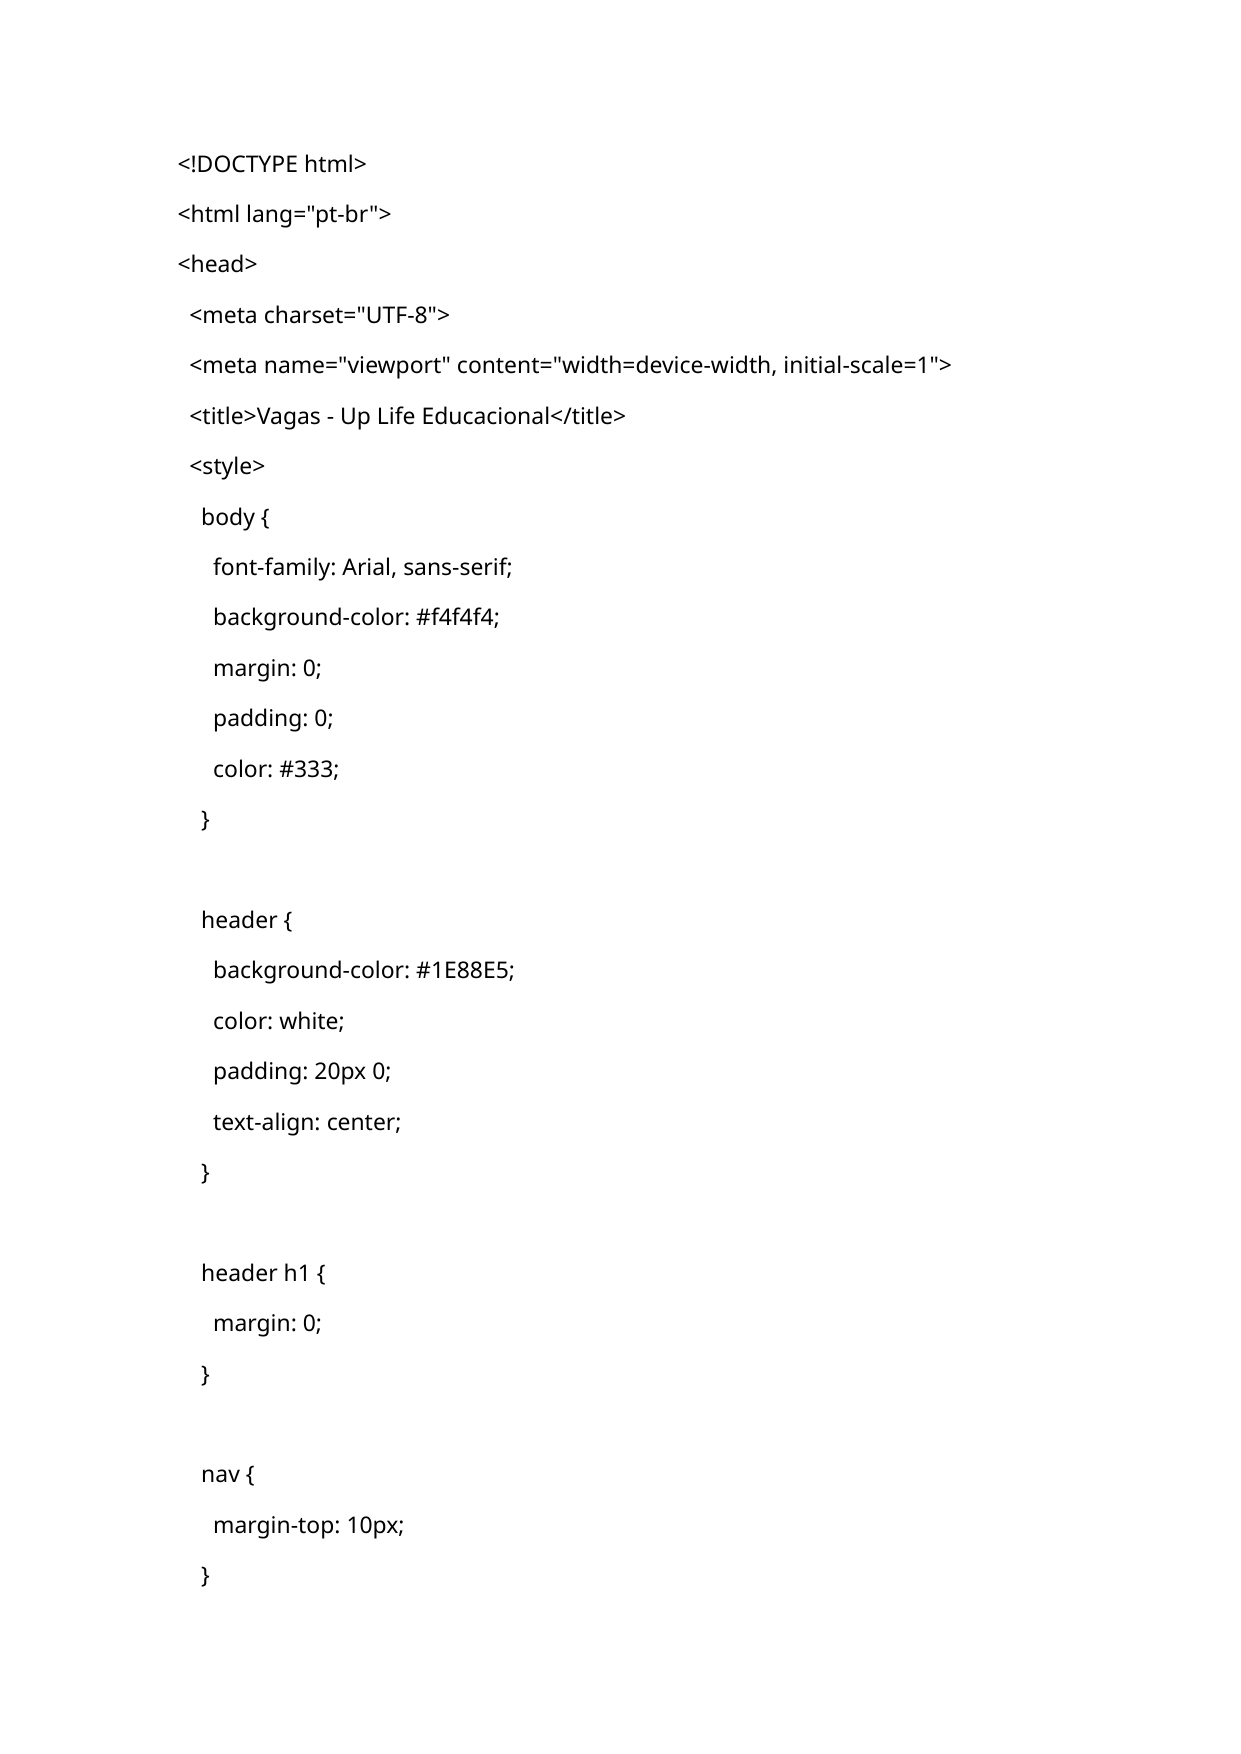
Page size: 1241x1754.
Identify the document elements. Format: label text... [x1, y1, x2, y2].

text padding: 20px 0; [177, 1055, 1063, 1086]
text } [177, 1358, 1063, 1389]
text text-align: center; [177, 1106, 1063, 1137]
text margin: 0; [177, 652, 1063, 683]
text background-color: #1E88E5; [177, 954, 1063, 986]
text header { [177, 904, 1063, 935]
text padding: 0; [177, 702, 1063, 733]
text <head> [177, 248, 1063, 280]
text <style> [177, 450, 1063, 481]
text font-family: Arial, sans-serif; [177, 551, 1063, 582]
text color: #333; [177, 753, 1063, 784]
text header h1 { [177, 1257, 1063, 1288]
text <meta charset="UTF-8"> [177, 299, 1063, 330]
text <html lang="pt-br"> [177, 198, 1063, 229]
text background-color: #f4f4f4; [177, 601, 1063, 633]
text nav { [177, 1458, 1063, 1490]
text <!DOCTYPE html> [177, 148, 1063, 179]
text <title>Vagas - Up Life Educacional</title> [177, 400, 1063, 431]
text } [177, 1156, 1063, 1187]
text margin: 0; [177, 1307, 1063, 1338]
text body { [177, 501, 1063, 532]
text margin-top: 10px; [177, 1509, 1063, 1540]
text } [177, 803, 1063, 834]
text color: white; [177, 1005, 1063, 1036]
text <meta name="viewport" content="width=device-width, initial-scale=1"> [177, 349, 1063, 381]
text } [177, 1559, 1063, 1591]
